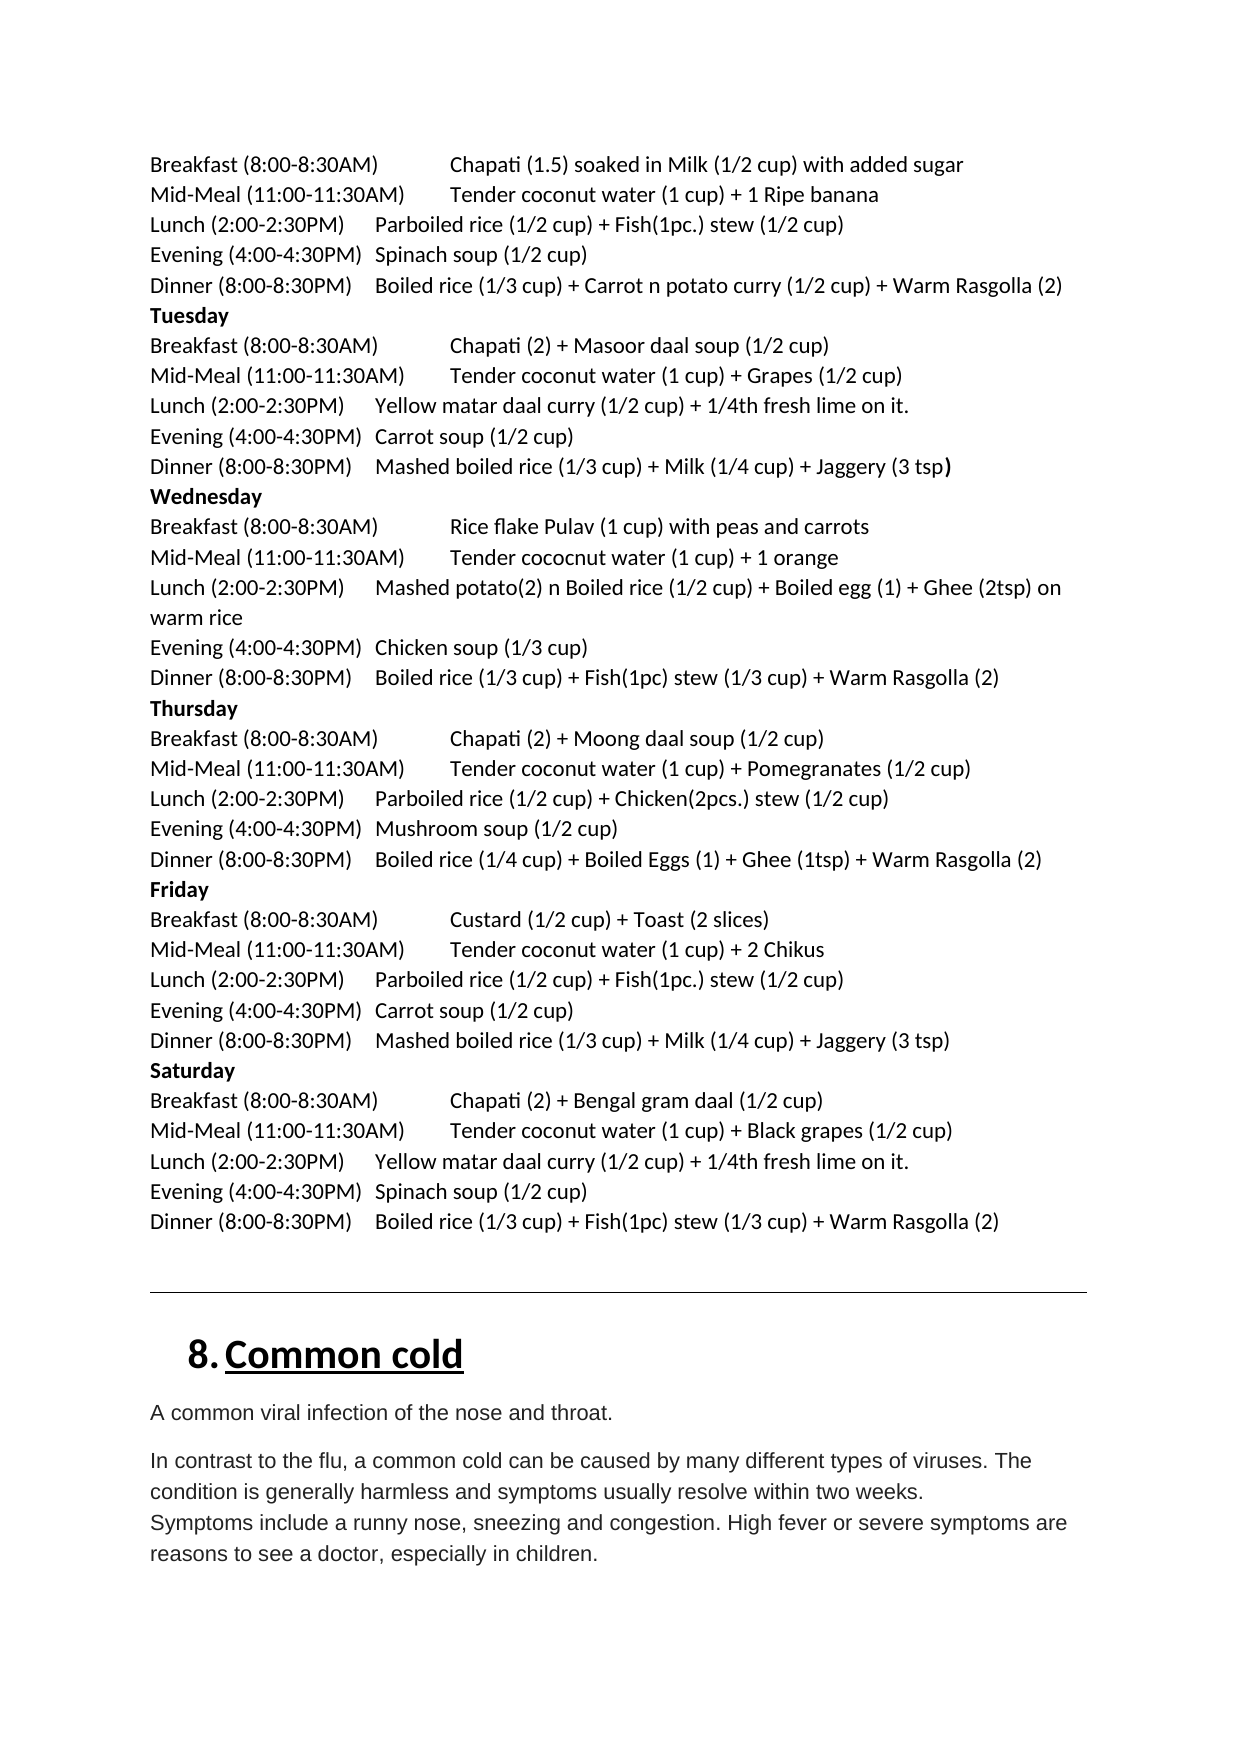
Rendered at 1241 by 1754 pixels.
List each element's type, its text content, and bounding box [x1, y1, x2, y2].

text Evening (4:00-4:30PM) Spinach soup (1/2 cup) [150, 1177, 1090, 1205]
text Mid-Meal (11:00-11:30AM) Tender coconut water (1 cup) + 2 Chikus [150, 935, 1090, 963]
text Mid-Meal (11:00-11:30AM) Tender coconut water (1 cup) + Black grapes (1/2 cup) [150, 1117, 1090, 1145]
text Evening (4:00-4:30PM) Carrot soup (1/2 cup) [150, 422, 1090, 450]
text Dinner (8:00-8:30PM) Mashed boiled rice (1/3 cup) + Milk (1/4 cup) + Jaggery (3 tsp) [150, 1026, 1090, 1054]
text Evening (4:00-4:30PM) Spinach soup (1/2 cup) [150, 241, 1090, 269]
text Saturday [150, 1056, 1090, 1084]
text Breakfast (8:00-8:30AM) Chapati (1.5) soaked in Milk (1/2 cup) with added sugar [150, 150, 1090, 178]
text Dinner (8:00-8:30PM) Boiled rice (1/3 cup) + Carrot n potato curry (1/2 cup) + Warm Rasgolla (2) [150, 271, 1090, 299]
text Tuesday [150, 301, 1090, 329]
text Breakfast (8:00-8:30AM) Custard (1/2 cup) + Toast (2 slices) [150, 905, 1090, 933]
text Dinner (8:00-8:30PM) Boiled rice (1/4 cup) + Boiled Eggs (1) + Ghee (1tsp) + Warm Rasgolla (2) [150, 845, 1090, 873]
text Breakfast (8:00-8:30AM) Chapati (2) + Masoor daal soup (1/2 cup) [150, 331, 1090, 359]
text Lunch (2:00-2:30PM) Yellow matar daal curry (1/2 cup) + 1/4th fresh lime on it. [150, 1147, 1090, 1175]
text Wednesday [150, 482, 1090, 510]
text Breakfast (8:00-8:30AM) Rice flake Pulav (1 cup) with peas and carrots [150, 512, 1090, 541]
text Friday [150, 875, 1090, 903]
text Lunch (2:00-2:30PM) Parboiled rice (1/2 cup) + Chicken(2pcs.) stew (1/2 cup) [150, 784, 1090, 812]
text Lunch (2:00-2:30PM) Mashed potato(2) n Boiled rice (1/2 cup) + Boiled egg (1) + Ghee (2tsp) on warm rice [150, 573, 1090, 631]
text Breakfast (8:00-8:30AM) Chapati (2) + Moong daal soup (1/2 cup) [150, 724, 1090, 752]
text Lunch (2:00-2:30PM) Parboiled rice (1/2 cup) + Fish(1pc.) stew (1/2 cup) [150, 210, 1090, 238]
text Dinner (8:00-8:30PM) Mashed boiled rice (1/3 cup) + Milk (1/4 cup) + Jaggery (3 tsp) [150, 452, 1090, 480]
text Mid-Meal (11:00-11:30AM) Tender cococnut water (1 cup) + 1 orange [150, 543, 1090, 571]
text Dinner (8:00-8:30PM) Boiled rice (1/3 cup) + Fish(1pc) stew (1/3 cup) + Warm Rasgolla (2) [150, 1207, 1090, 1235]
text Lunch (2:00-2:30PM) Yellow matar daal curry (1/2 cup) + 1/4th fresh lime on it. [150, 392, 1090, 420]
text Thursday [150, 694, 1090, 722]
text Evening (4:00-4:30PM) Chicken soup (1/3 cup) [150, 633, 1090, 661]
text Evening (4:00-4:30PM) Mushroom soup (1/2 cup) [150, 814, 1090, 843]
text A common viral infection of the nose and throat. [150, 1400, 1090, 1425]
text Dinner (8:00-8:30PM) Boiled rice (1/3 cup) + Fish(1pc) stew (1/3 cup) + Warm Rasgolla (2) [150, 663, 1090, 692]
text Evening (4:00-4:30PM) Carrot soup (1/2 cup) [150, 996, 1090, 1024]
text Mid-Meal (11:00-11:30AM) Tender coconut water (1 cup) + Pomegranates (1/2 cup) [150, 754, 1090, 782]
text Lunch (2:00-2:30PM) Parboiled rice (1/2 cup) + Fish(1pc.) stew (1/2 cup) [150, 966, 1090, 994]
text Mid-Meal (11:00-11:30AM) Tender coconut water (1 cup) + Grapes (1/2 cup) [150, 361, 1090, 389]
text Mid-Meal (11:00-11:30AM) Tender coconut water (1 cup) + 1 Ripe banana [150, 180, 1090, 208]
text In contrast to the flu, a common cold can be caused by many different types of viruses. The condition is generally harmless and symptoms usually resolve within two weeks. [150, 1442, 1090, 1504]
text Breakfast (8:00-8:30AM) Chapati (2) + Bengal gram daal (1/2 cup) [150, 1086, 1090, 1114]
text Symptoms include a runny nose, sneezing and congestion. High fever or severe symptoms are reasons to see a doctor, especially in children. [150, 1504, 1090, 1567]
list Common cold [187, 1328, 1090, 1379]
